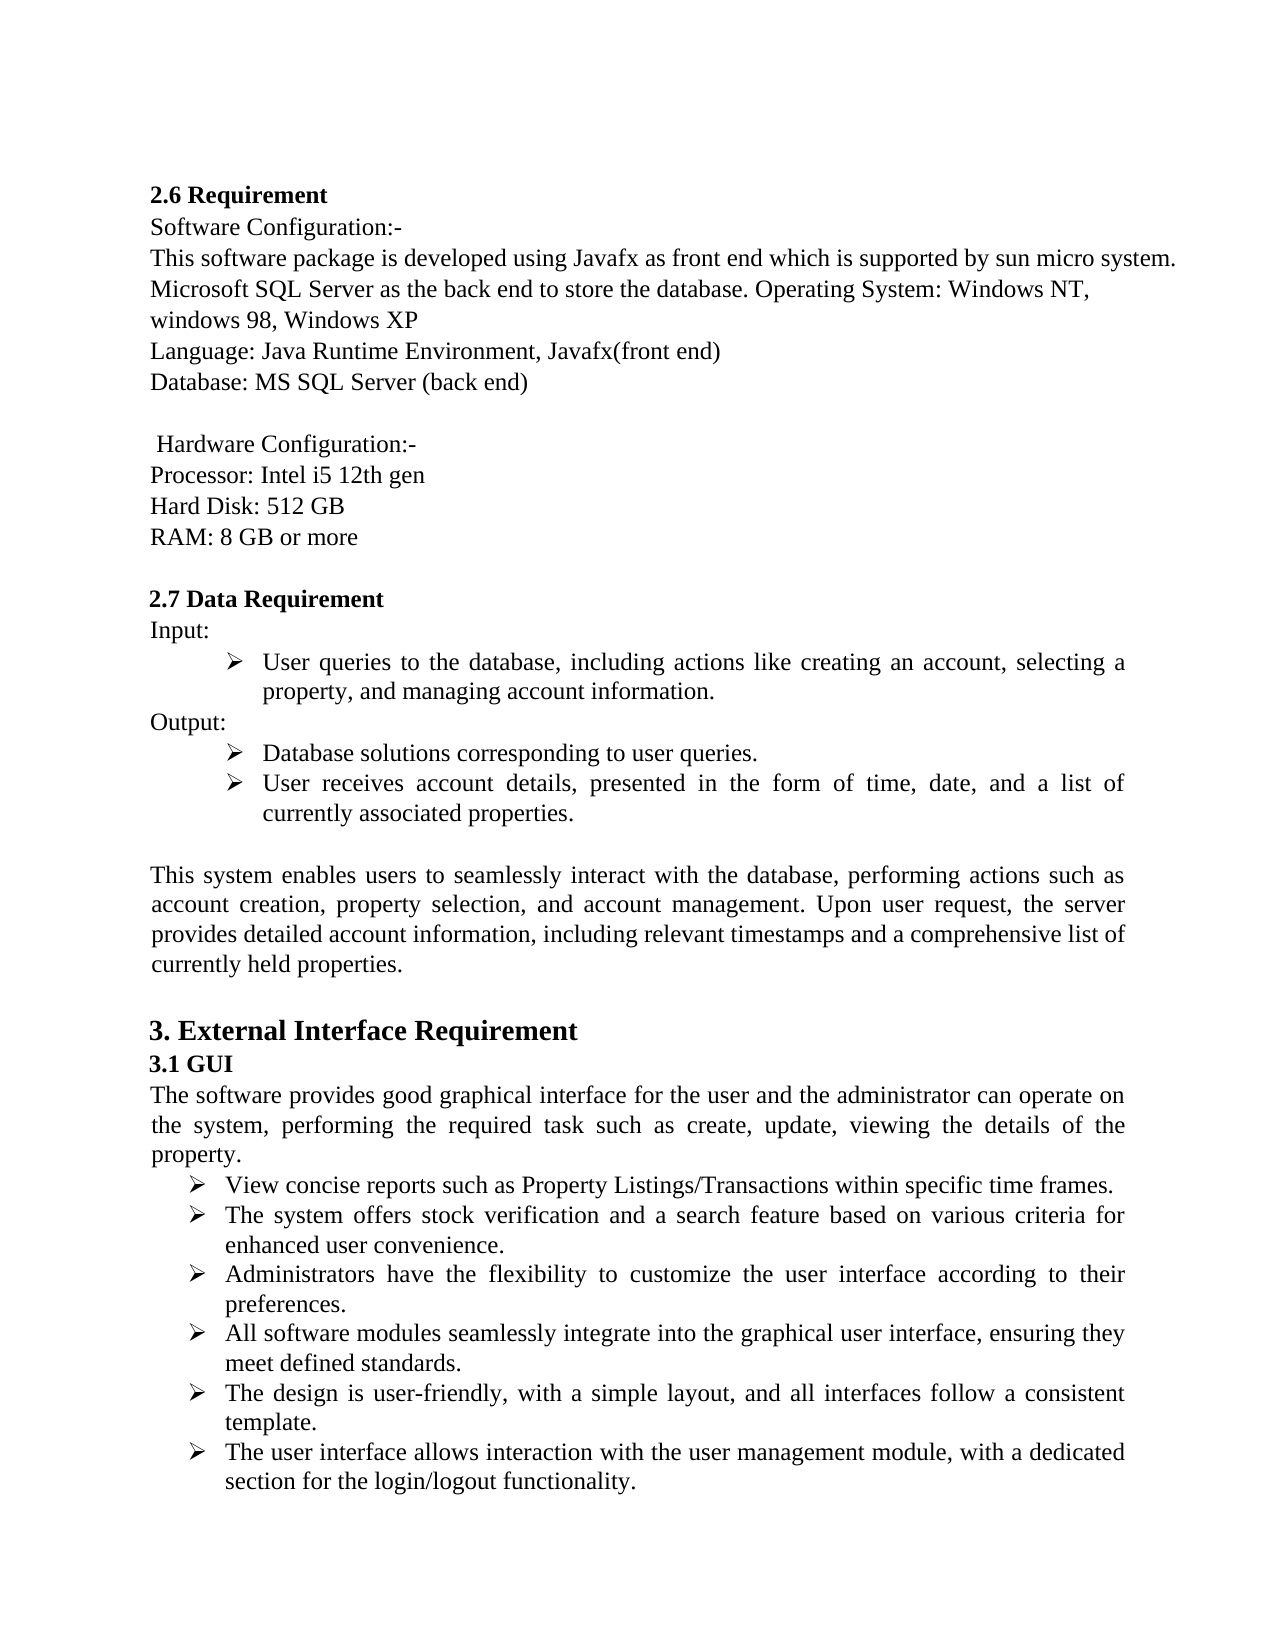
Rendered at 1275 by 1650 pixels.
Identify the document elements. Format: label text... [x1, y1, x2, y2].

subtitle 3. External Interface Requirement [148, 1013, 1125, 1046]
list The system offers stock verification and a search feature based on various criteria for enhanced user convenience. [187, 1200, 1126, 1258]
text 2.6 Requirement [150, 181, 1182, 209]
text Software Configuration:- [150, 212, 1182, 240]
text Hard Disk: 512 GB [150, 491, 1182, 520]
text The software provides good graphical interface for the user and the administrator can operate on the system, performing the required task such as create, update, viewing the details of the property. [150, 1080, 1126, 1168]
list User queries to the database, including actions like creating an account, selecting a property, and managing account information. [225, 647, 1126, 705]
list View concise reports such as Property Listings/Transactions within specific time frames. [187, 1171, 1126, 1199]
text This system enables users to seamlessly interact with the database, performing actions such as account creation, property selection, and account management. Upon user request, the server provides detailed account information, including relevant timestamps and a comprehensive list of currently held properties. [150, 860, 1126, 977]
text Language: Java Runtime Environment, Javafx(front end) [150, 336, 1182, 364]
text Database: MS SQL Server (back end) [150, 367, 1182, 396]
text Input: [150, 615, 1126, 644]
text This software package is developed using Javafx as front end which is supported by sun micro system. Microsoft SQL Server as the back end to store the database. Operating System: Windows NT, windows 98, Windows XP [150, 243, 1182, 333]
list Administrators have the flexibility to customize the user interface according to their preferences. [187, 1259, 1126, 1318]
list Database solutions corresponding to user queries. [225, 738, 1126, 767]
text RAM: 8 GB or more [150, 522, 1182, 551]
text Processor: Intel i5 12th gen [150, 460, 1182, 489]
list User receives account details, presented in the form of time, date, and a list of currently associated properties. [225, 768, 1126, 826]
subtitle 2.7 Data Requirement [148, 584, 1125, 613]
text Output: [150, 707, 1126, 736]
list The design is user-friendly, with a simple layout, and all interfaces follow a consistent template. [187, 1378, 1126, 1436]
text Hardware Configuration:- [150, 429, 1182, 458]
list The user interface allows interaction with the user management module, with a dedicated section for the login/logout functionality. [187, 1437, 1126, 1495]
subtitle 3.1 GUI [148, 1049, 1125, 1078]
list All software modules seamlessly integrate into the graphical user interface, ensuring they meet defined standards. [187, 1318, 1126, 1377]
